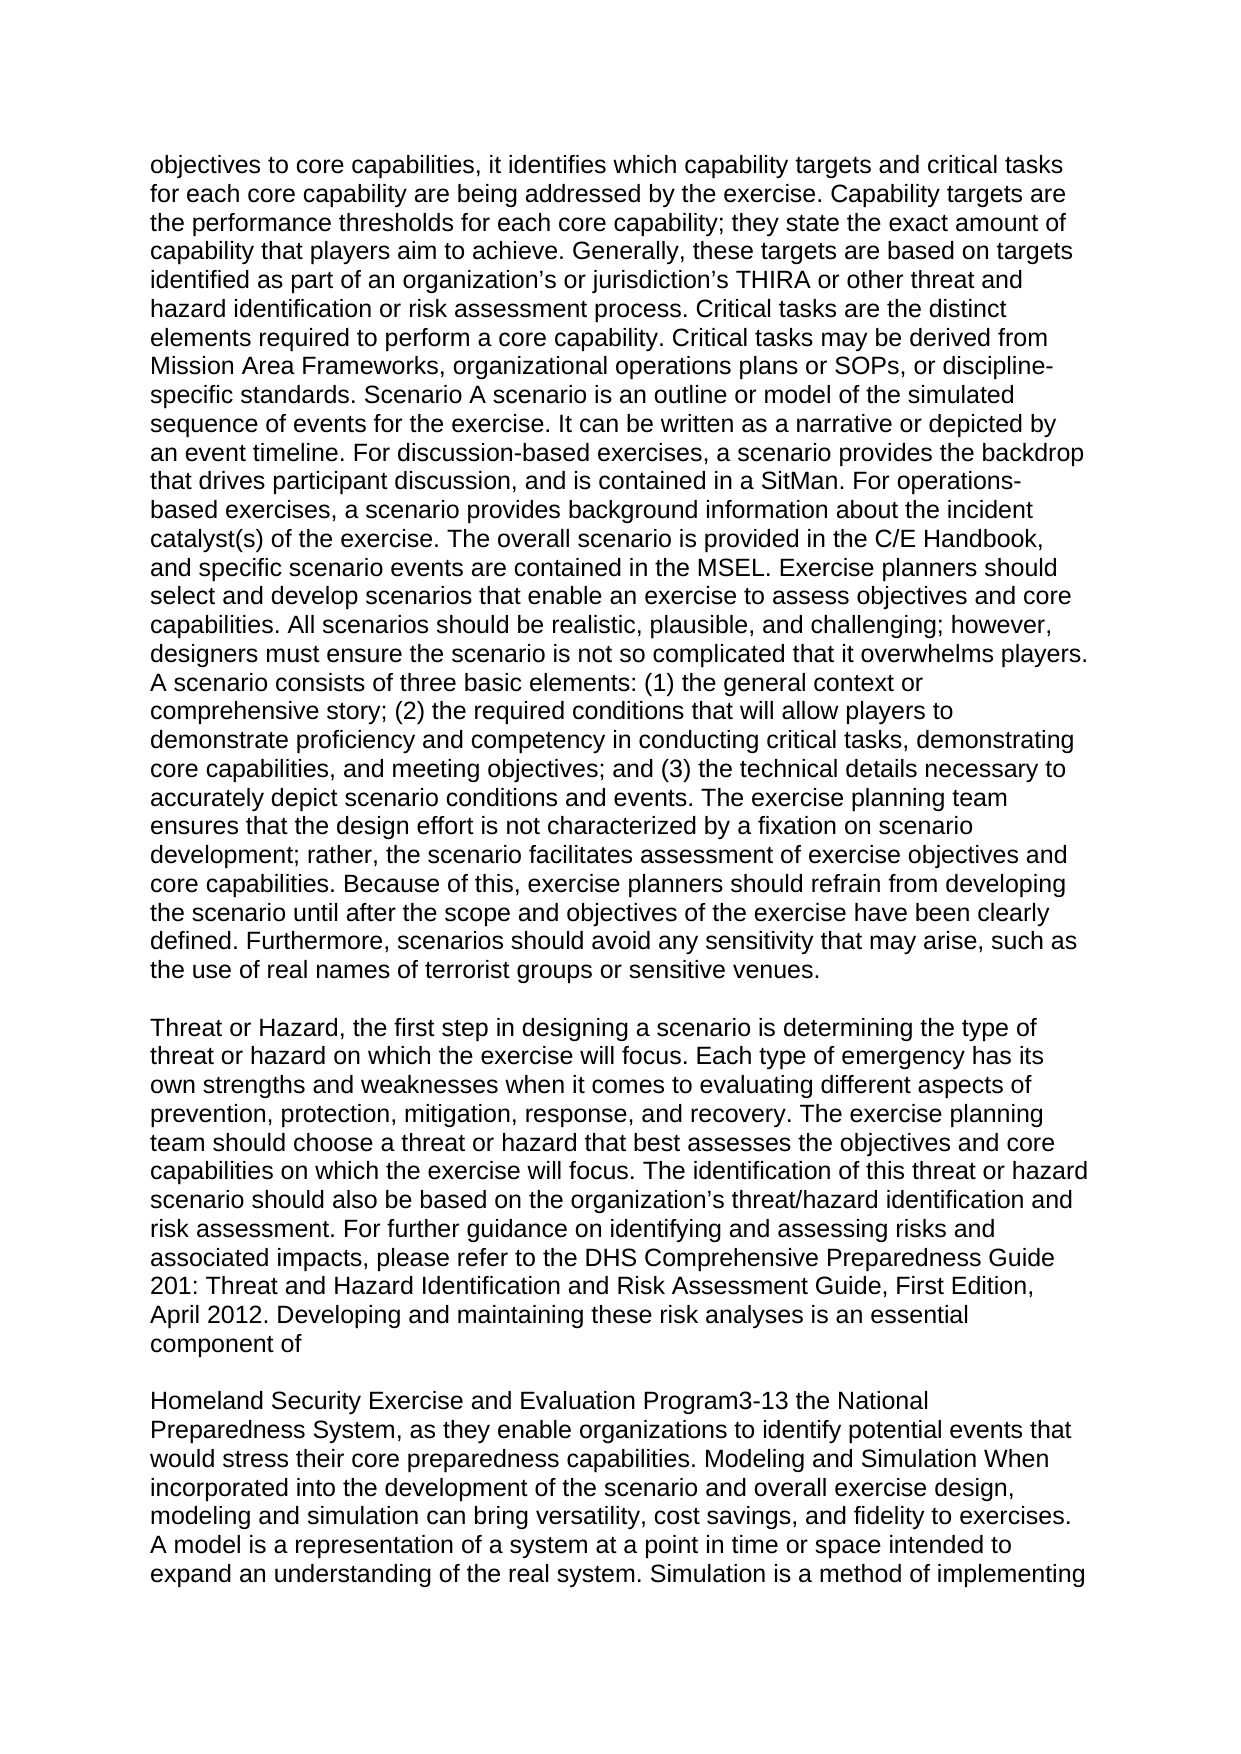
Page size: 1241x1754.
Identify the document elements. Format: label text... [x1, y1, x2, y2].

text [150, 1386, 1090, 1587]
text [150, 150, 1090, 984]
